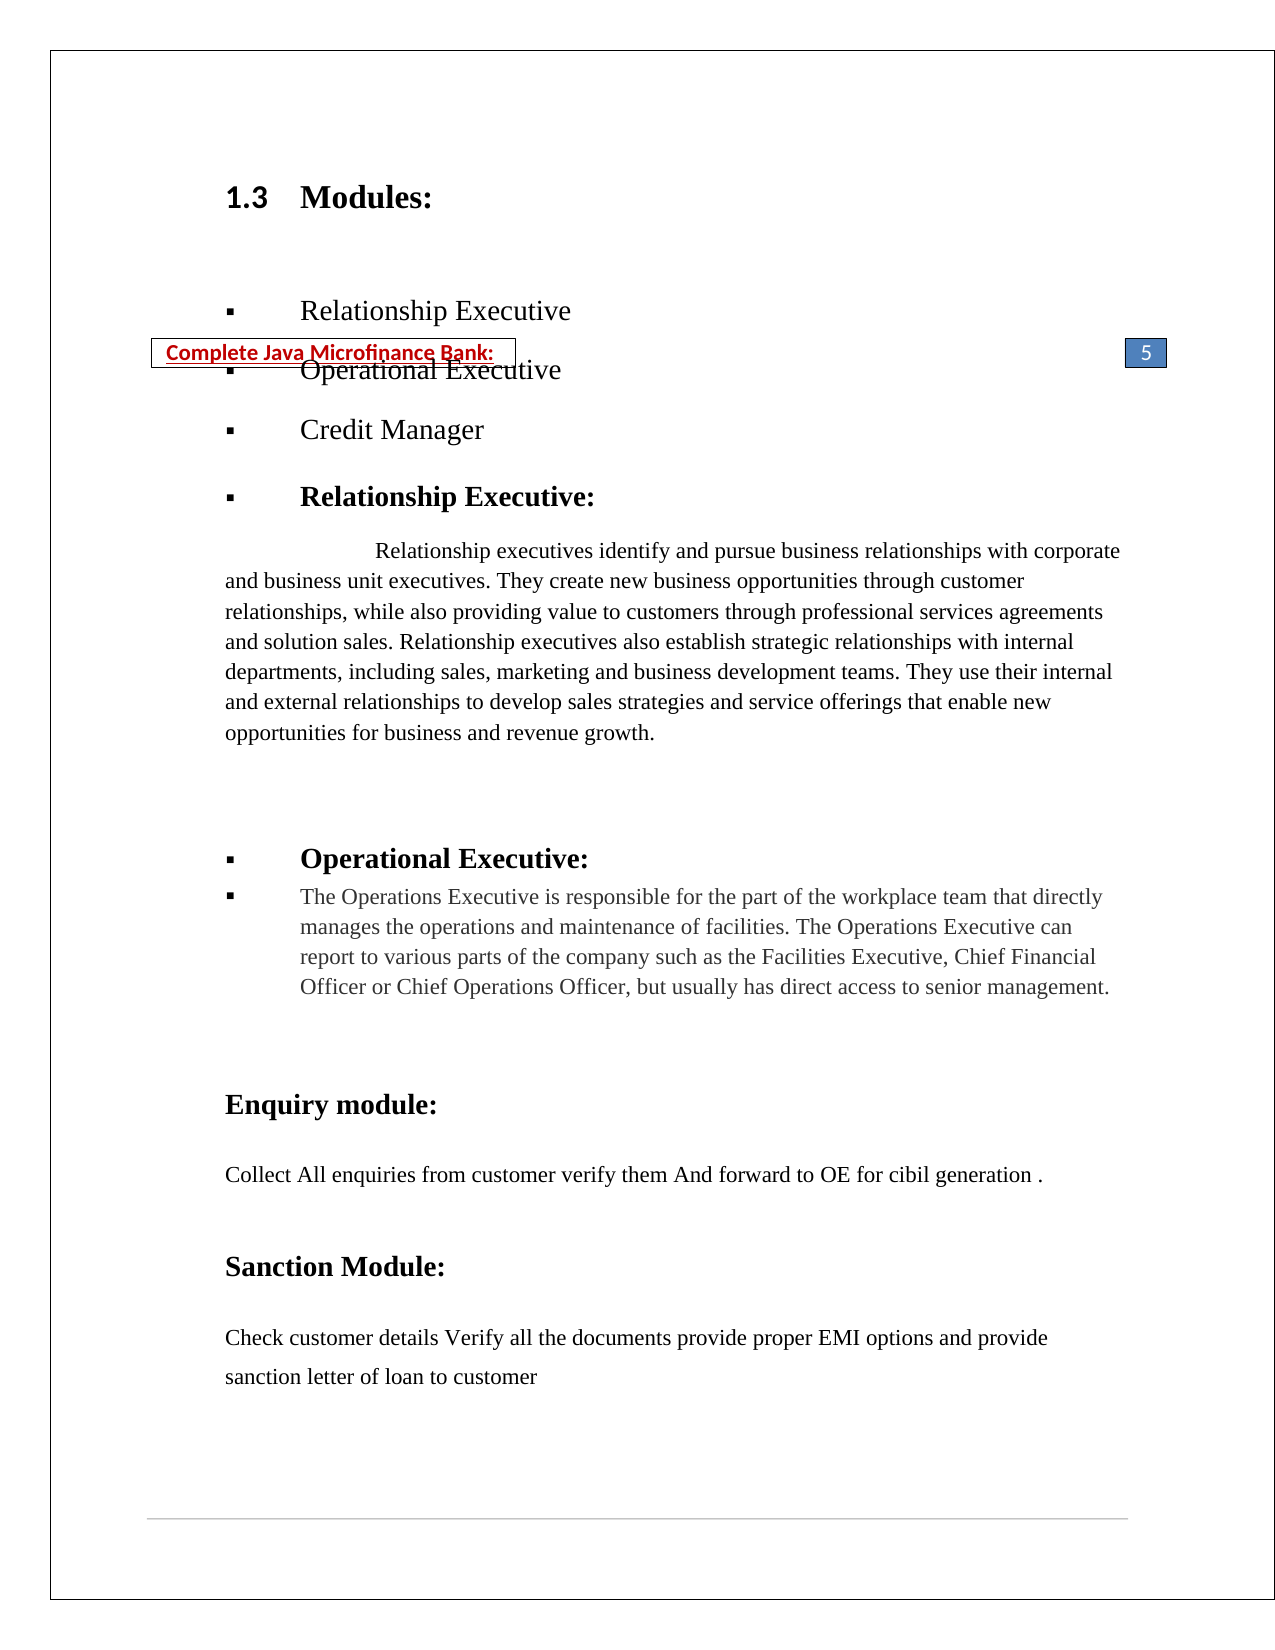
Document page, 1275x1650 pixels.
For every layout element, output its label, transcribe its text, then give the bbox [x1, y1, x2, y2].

subtitle Relationship Executive: [225, 479, 1274, 512]
text Collect All enquiries from customer verify them And forward to OE for cibil generation . [225, 1161, 1274, 1188]
subtitle Enquiry module: [225, 1087, 1274, 1121]
subtitle Modules: [225, 176, 1274, 217]
list Operational Executive [225, 352, 1274, 386]
list Relationship Executive [225, 293, 1274, 326]
subtitle Operational Executive: [225, 841, 1274, 875]
text Check customer details Verify all the documents provide proper EMI options and provide sanction letter of loan to customer [225, 1324, 1128, 1390]
subtitle Sanction Module: [225, 1249, 1274, 1283]
text Relationship executives identify and pursue business relationships with corporate and business unit executives. They create new business opportunities through customer relationships, while also providing value to customers through professional services agreements and solution sales. Relationship executives also establish strategic relationships with internal departments, including sales, marketing and business development teams. They use their internal and external relationships to develop sales strategies and service offerings that enable new opportunities for business and revenue growth. [225, 537, 1128, 745]
list The Operations Executive is responsible for the part of the workplace team that directly manages the operations and maintenance of facilities. The Operations Executive can report to various parts of the company such as the Facilities Executive, Chief Financial Officer or Chief Operations Officer, but usually has direct access to senior management. [225, 883, 1128, 1000]
list Credit Manager [225, 412, 1274, 445]
